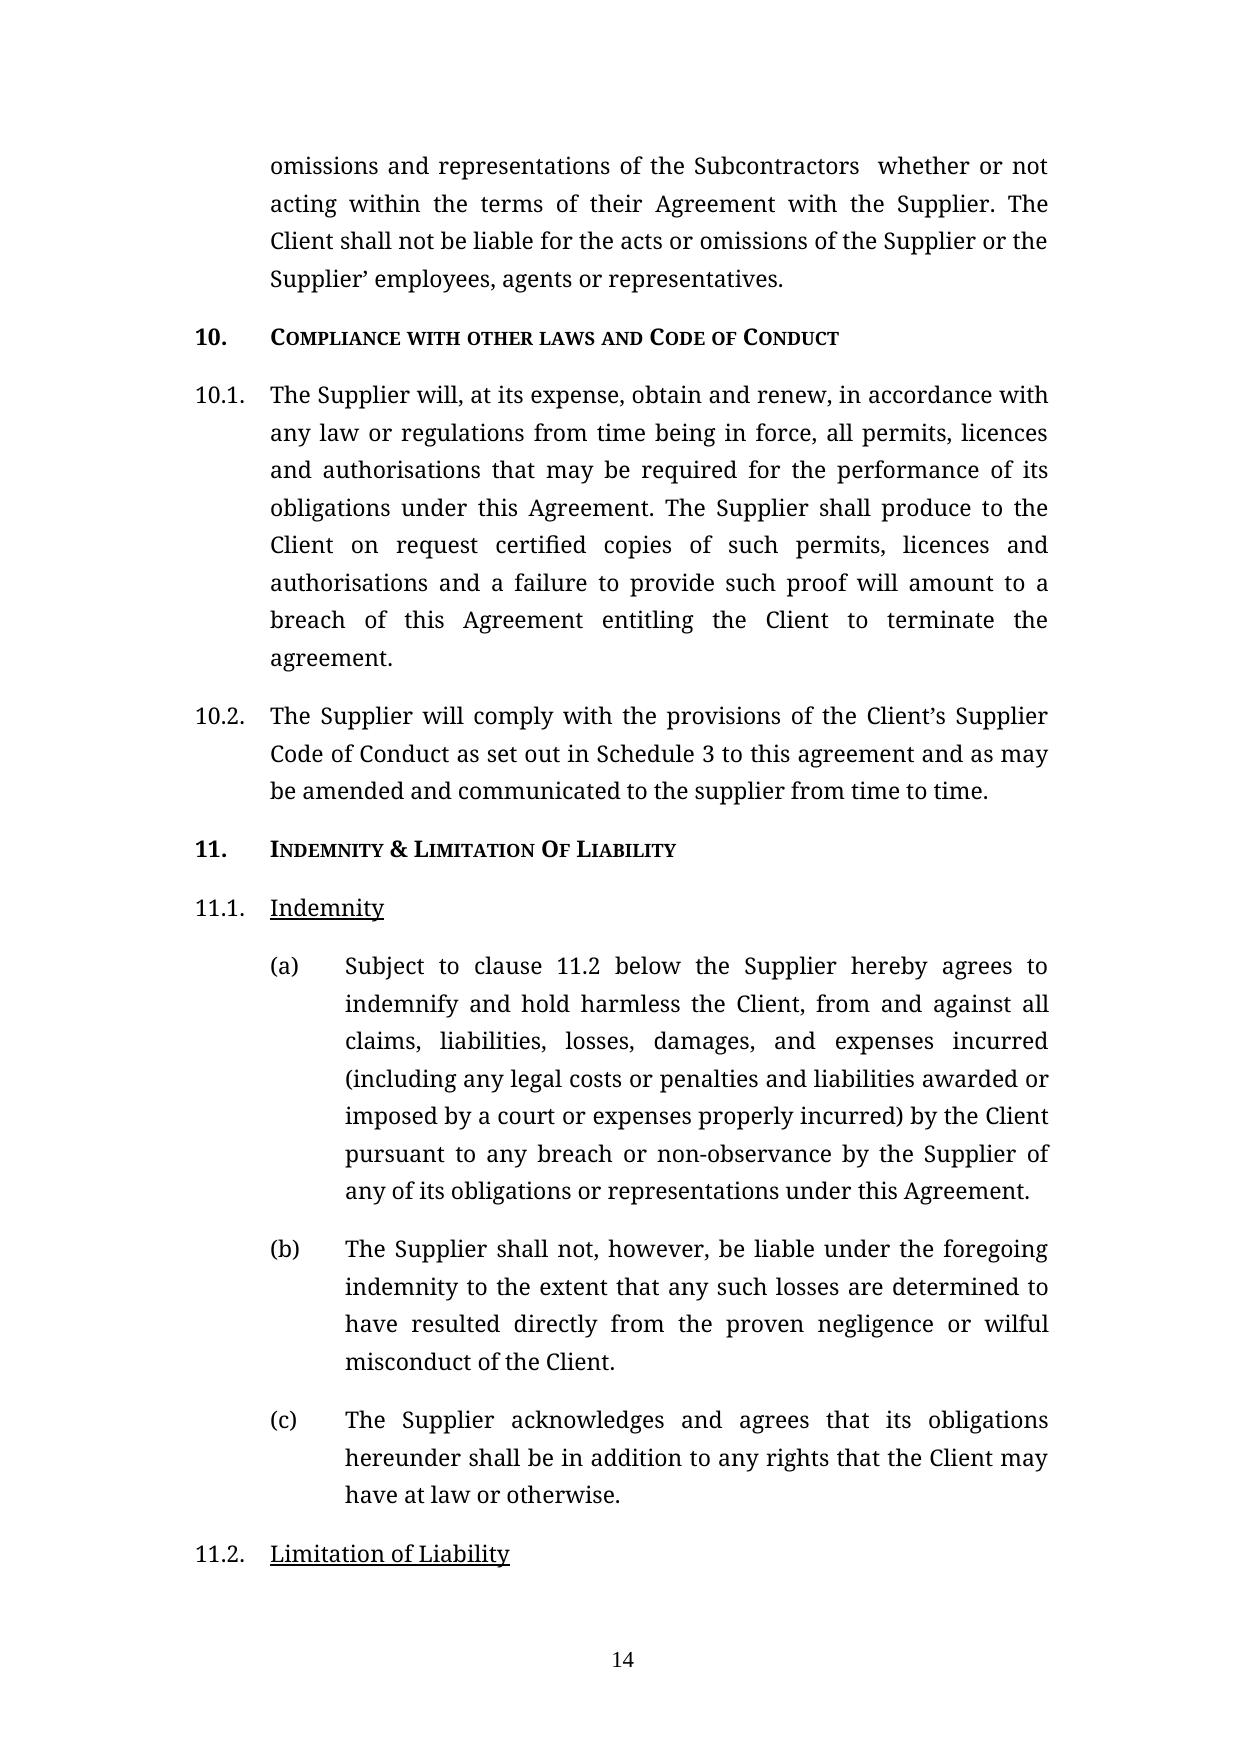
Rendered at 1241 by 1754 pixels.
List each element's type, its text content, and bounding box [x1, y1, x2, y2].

list The Supplier will, at its expense, obtain and renew, in accordance with any law or regulations from time being in force, all permits, licences and authorisations that may be required for the performance of its obligations under this Agreement. The Supplier shall produce to the Client on request certified copies of such permits, licences and authorisations and a failure to provide such proof will amount to a breach of this Agreement entitling the Client to terminate the agreement. [195, 379, 1050, 673]
list The Supplier will comply with the provisions of the Client’s Supplier Code of Conduct as set out in Schedule 3 to this agreement and as may be amended and communicated to the supplier from time to time. [195, 700, 1050, 806]
list Subject to clause 11.2 below the Supplier hereby agrees to indemnify and hold harmless the Client, from and against all claims, liabilities, losses, damages, and expenses incurred (including any legal costs or penalties and liabilities awarded or imposed by a court or expenses properly incurred) by the Client pursuant to any breach or non-observance by the Supplier of any of its obligations or representations under this Agreement. [270, 950, 1050, 1206]
subtitle Indemnity [195, 892, 1050, 923]
list The Supplier shall not, however, be liable under the foregoing indemnity to the extent that any such losses are determined to have resulted directly from the proven negligence or wilful misconduct of the Client. [270, 1233, 1050, 1377]
subtitle Indemnity & Limitation Of Liability [195, 833, 1050, 864]
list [195, 150, 1050, 294]
subtitle Compliance with other laws and Code of Conduct [195, 321, 1050, 352]
list Limitation of Liability [195, 1537, 1050, 1569]
list The Supplier acknowledges and agrees that its obligations hereunder shall be in addition to any rights that the Client may have at law or otherwise. [270, 1404, 1050, 1510]
